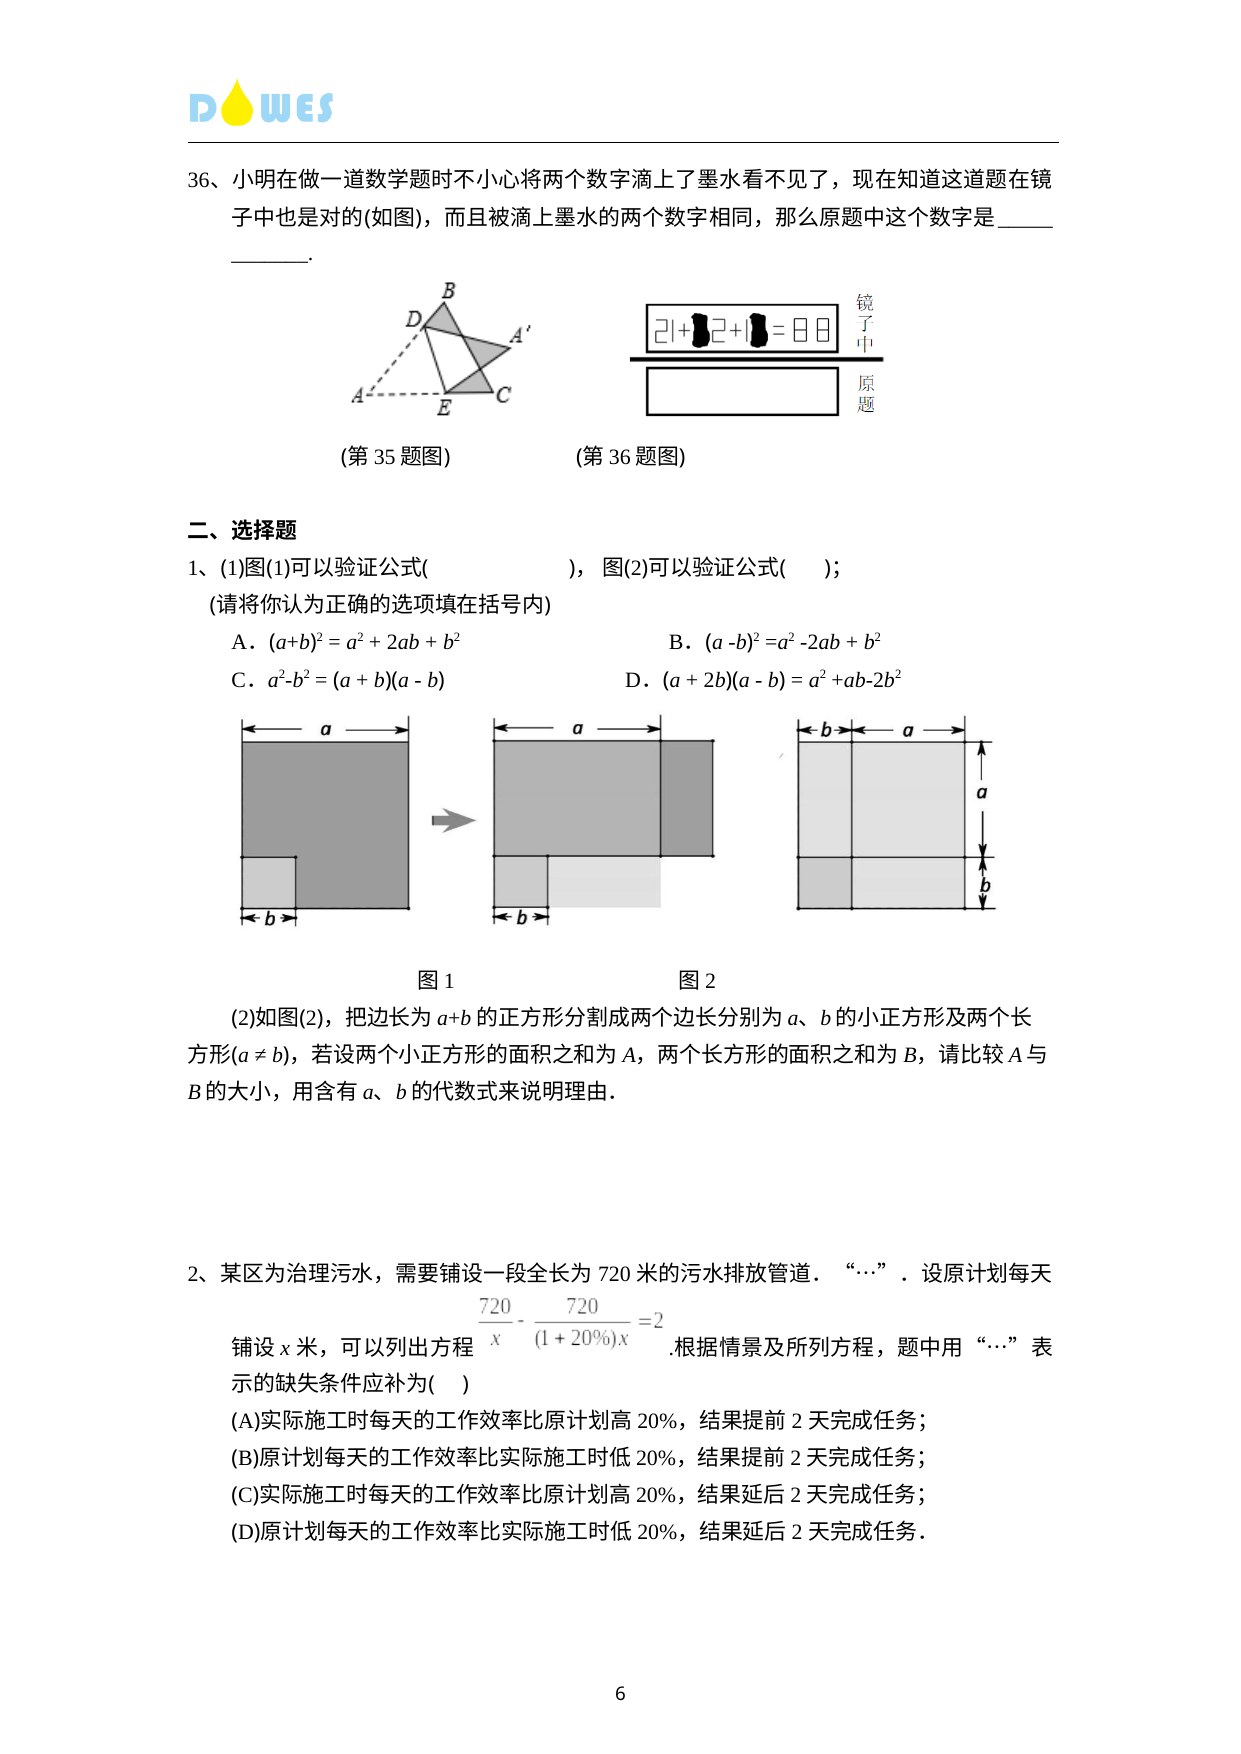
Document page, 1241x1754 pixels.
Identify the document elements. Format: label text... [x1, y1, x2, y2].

text (C)实际施工时每天的工作效率比原计划高 20%，结果延后 2 天完成任务； [187, 1477, 1053, 1509]
text (第35题图) (第36题图) [187, 439, 1053, 472]
text 36、小明在做一道数学题时不小心将两个数字滴上了墨水看不见了，现在知道这道题在镜子中也是对的(如图)，而且被滴上墨水的两个数字相同，那么原题中这个数字是____________. [187, 162, 1053, 269]
text (D)原计划每天的工作效率比实际施工时低 20%，结果延后 2 天完成任务． [187, 1514, 1053, 1546]
text (2)如图(2)，把边长为a+b 的正方形分割成两个边长分别为a、b的小正方形及两个长方形(a ≠ b)，若设两个小正方形的面积之和为 A，两个长方形的面积之和为 B，请比较 A与B的大小，用含有a、b的代数式来说明理由． [187, 999, 1053, 1106]
picture [613, 272, 889, 425]
text 图1 图2 [187, 962, 1053, 995]
text 1、(1)图(1)可以验证公式( )， 图(2)可以验证公式( )； [187, 550, 1053, 582]
text (B)原计划每天的工作效率比实际施工时低 20%，结果提前 2 天完成任务； [187, 1439, 1053, 1472]
text 2、某区为治理污水，需要铺设一段全长为 720 米的污水排放管道．“…”．设原计划每天铺设x 米，可以列出方程.根据情景及所列方程，题中用“…”表示的缺失条件应补为( ) [187, 1256, 1053, 1398]
picture [178, 71, 346, 139]
text (请将你认为正确的选项填在括号内) [187, 587, 1053, 619]
picture [351, 278, 554, 425]
text 二、选择题 [187, 512, 1053, 545]
text C．a2-b2 = (a + b)(a - b) D．(a + 2b)(a - b) = a2 +ab-2b2 [187, 661, 1053, 694]
text (A)实际施工时每天的工作效率比原计划高 20%，结果提前 2 天完成任务； [187, 1402, 1053, 1435]
text A．(a+b)2 = a2 + 2ab + b2 B．(a -b)2 =a2 -2ab + b2 [187, 624, 1053, 657]
picture [229, 698, 1012, 946]
